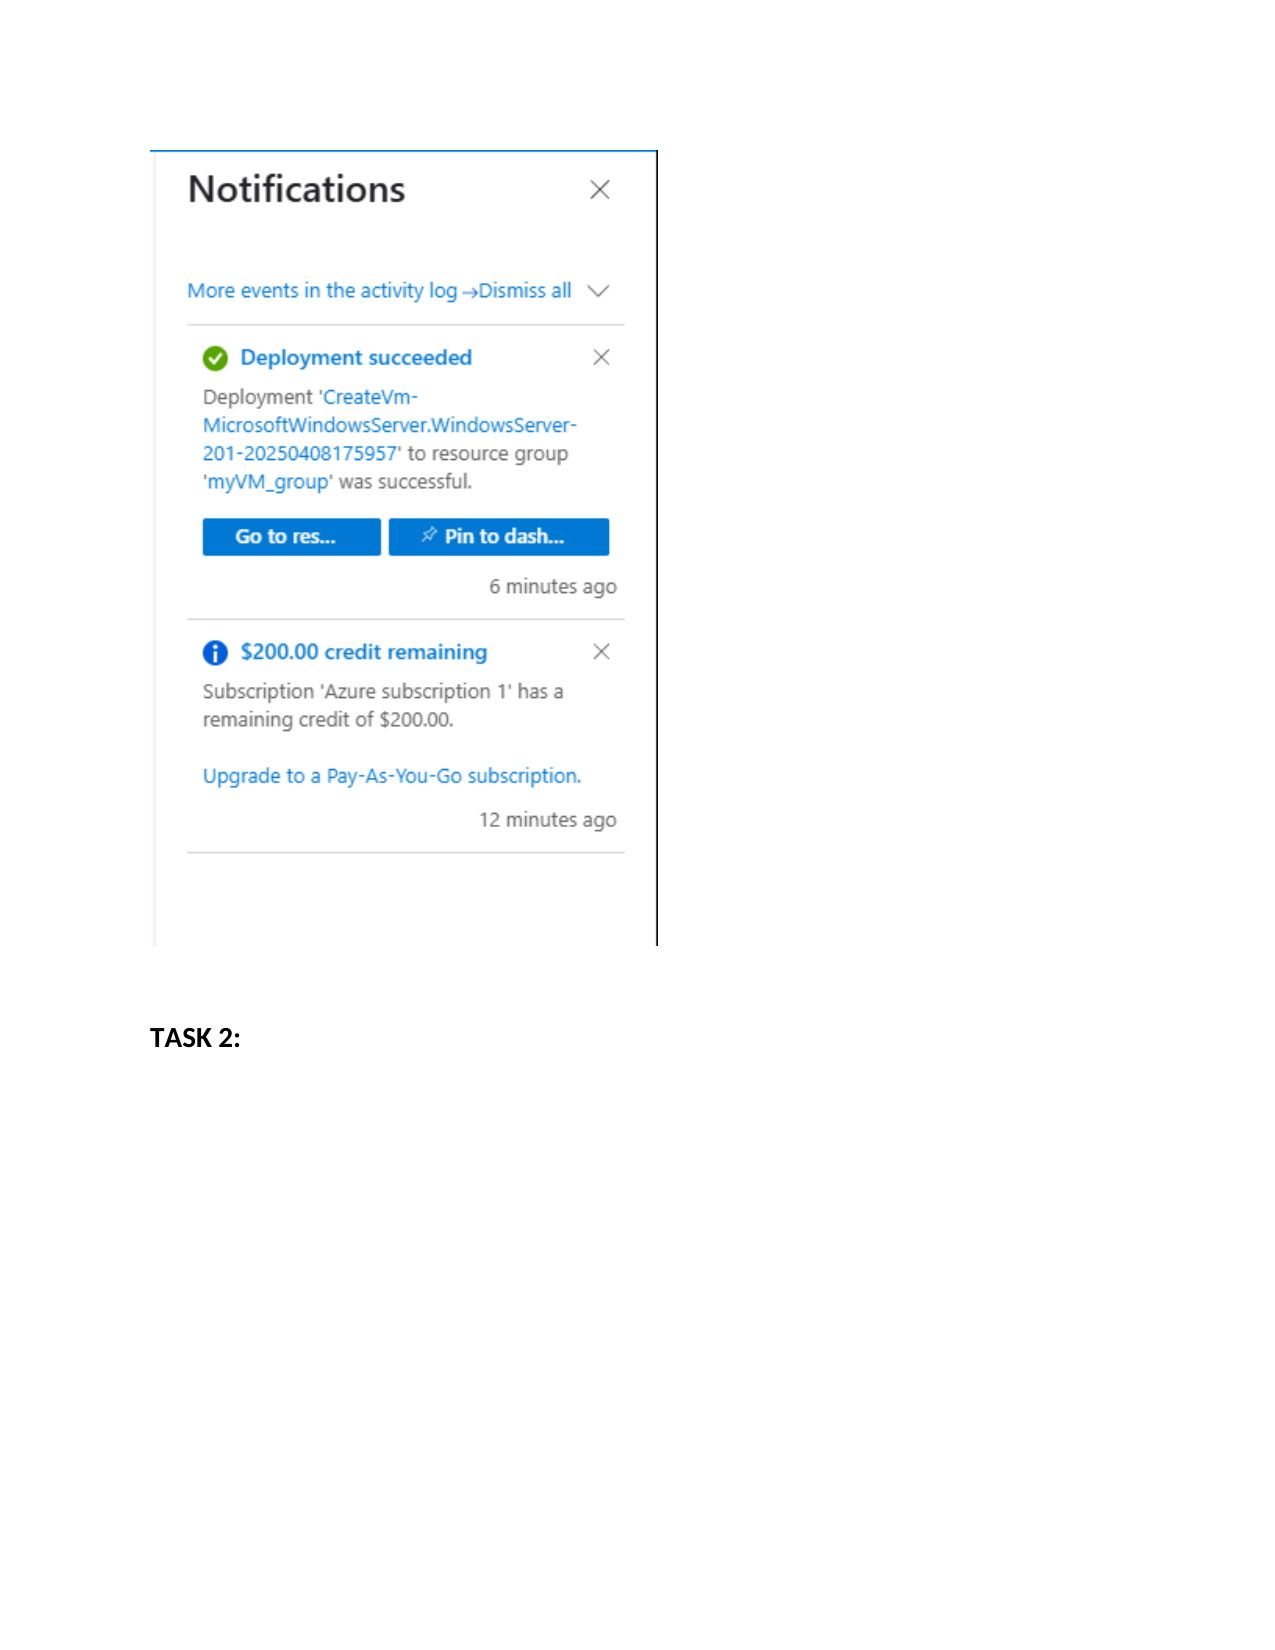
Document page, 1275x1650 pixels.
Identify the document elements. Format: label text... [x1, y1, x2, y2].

text TASK 2: [150, 1019, 1125, 1055]
picture [150, 150, 658, 946]
